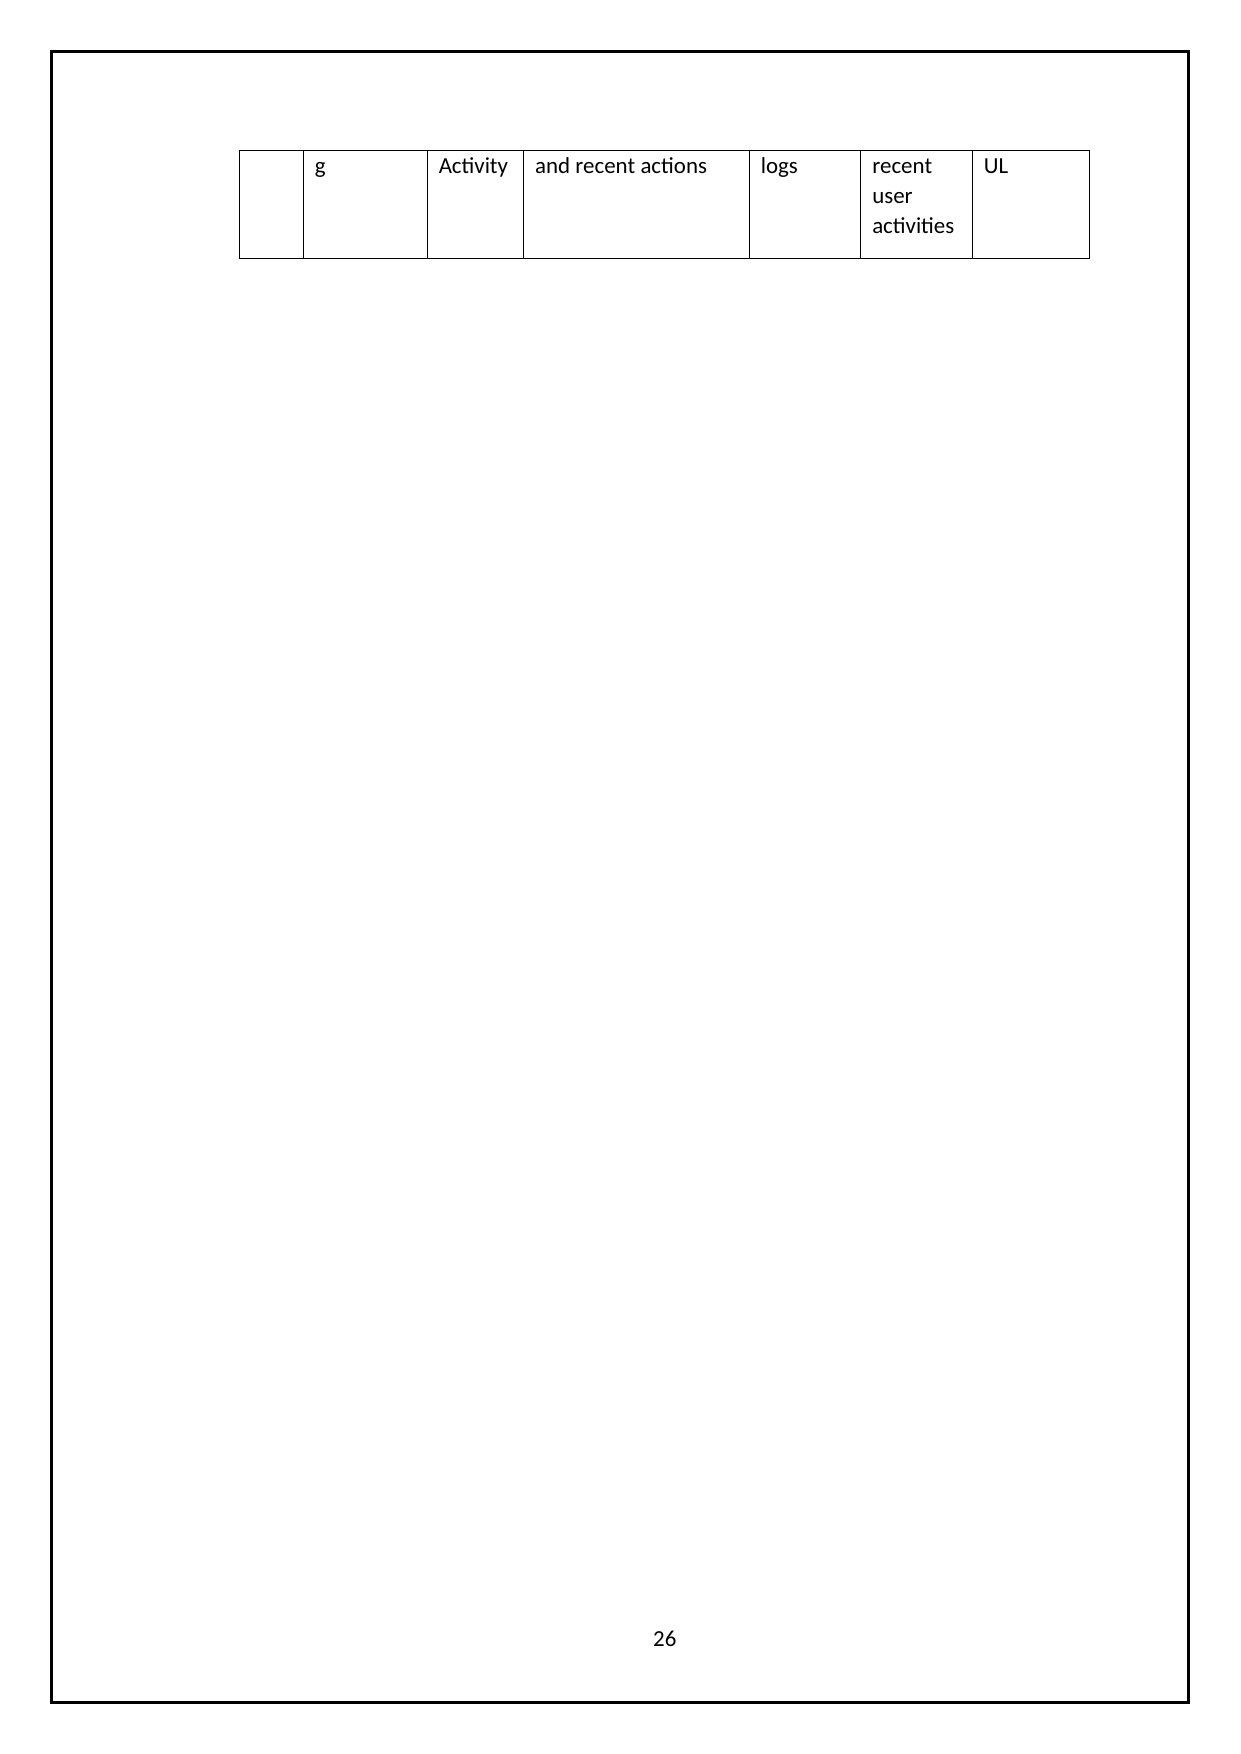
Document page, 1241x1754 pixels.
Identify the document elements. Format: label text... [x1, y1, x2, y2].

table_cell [524, 151, 749, 258]
table_cell 18 [240, 151, 303, 258]
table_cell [861, 151, 972, 258]
table_cell View recent logs [750, 151, 860, 258]
table_cell SUCCESSFUL [973, 151, 1089, 258]
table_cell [304, 151, 427, 258]
table_cell Monitor Activity [428, 151, 523, 258]
